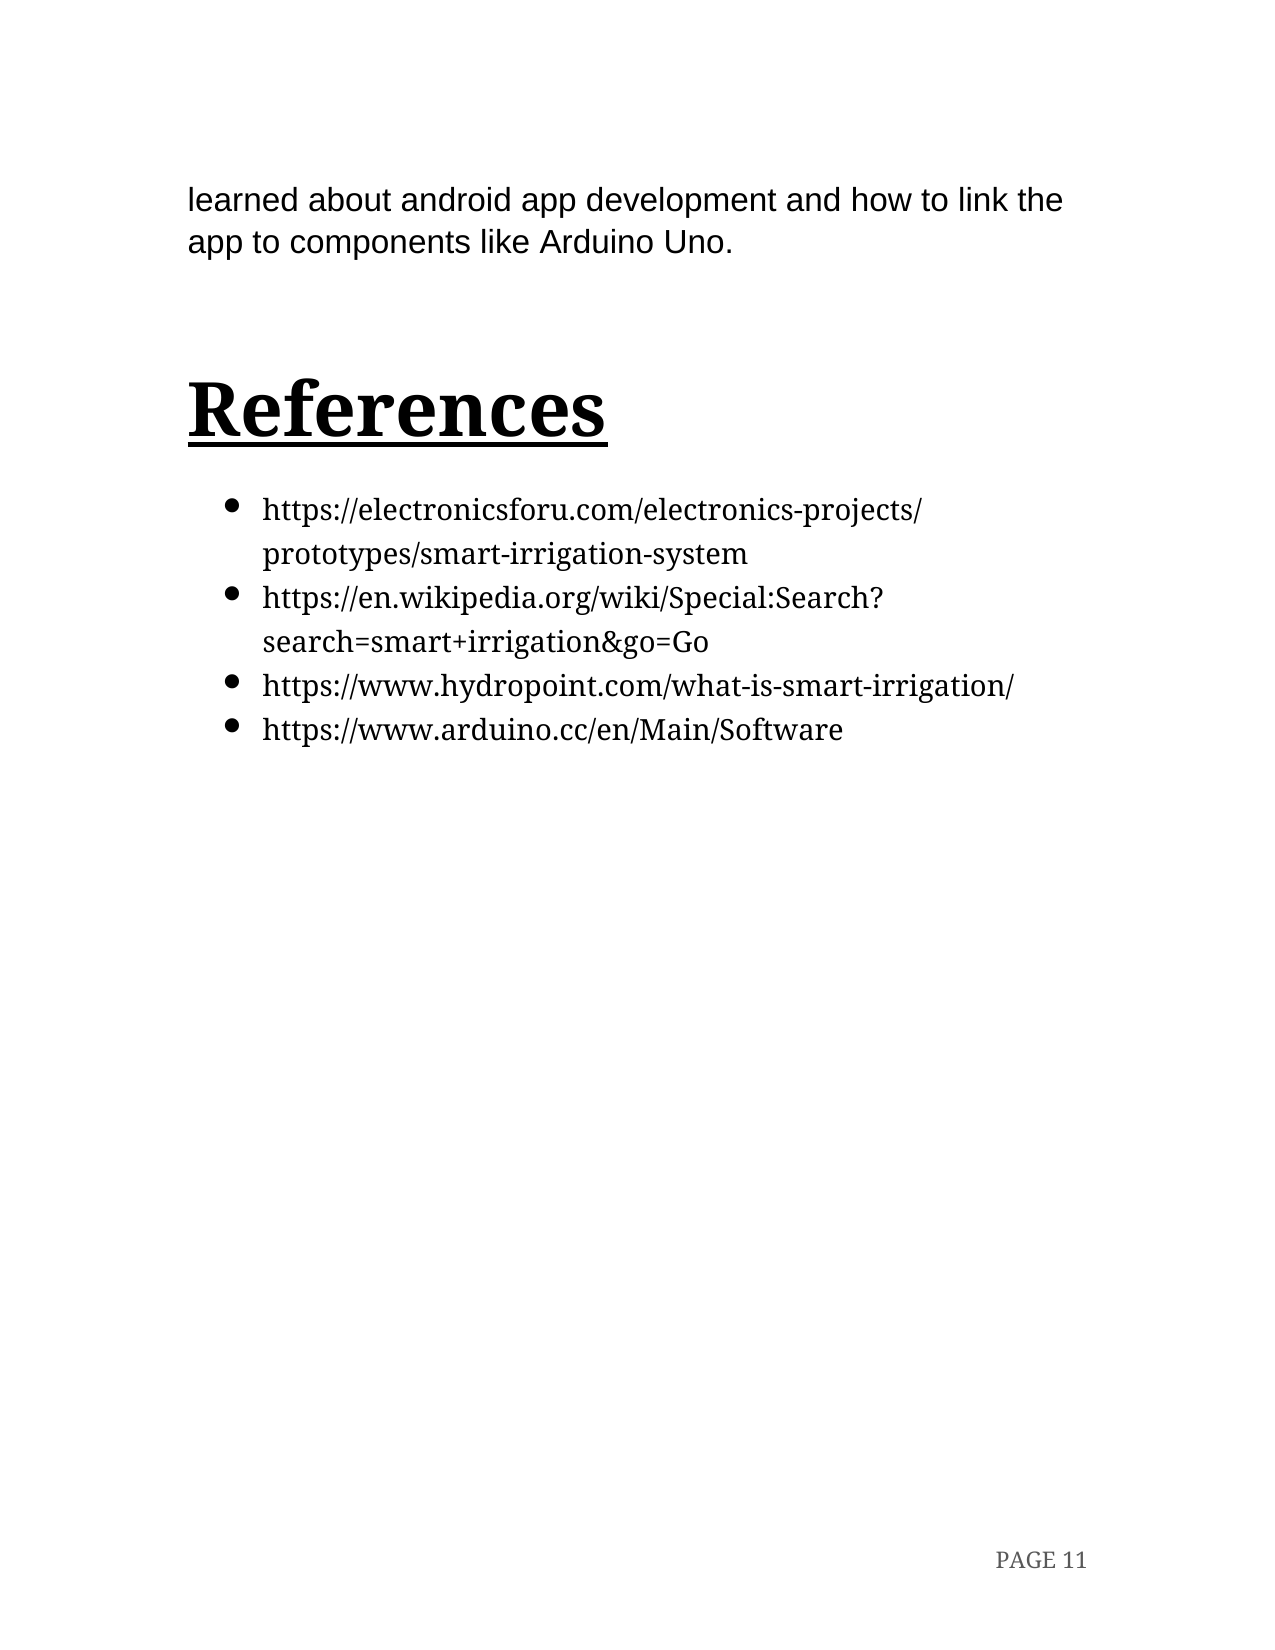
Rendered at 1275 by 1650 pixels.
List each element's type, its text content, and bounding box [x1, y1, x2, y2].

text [187, 180, 1087, 261]
list https://electronicsforu.com/electronics-projects/prototypes/smart-irrigation-system [225, 489, 1087, 573]
list https://en.wikipedia.org/wiki/Special:Search?search=smart+irrigation&go=Go [225, 577, 1087, 661]
list https://www.arduino.cc/en/Main/Software [225, 709, 1087, 749]
list https://www.hydropoint.com/what-is-smart-irrigation/ [225, 665, 1087, 705]
text References [187, 356, 1087, 458]
